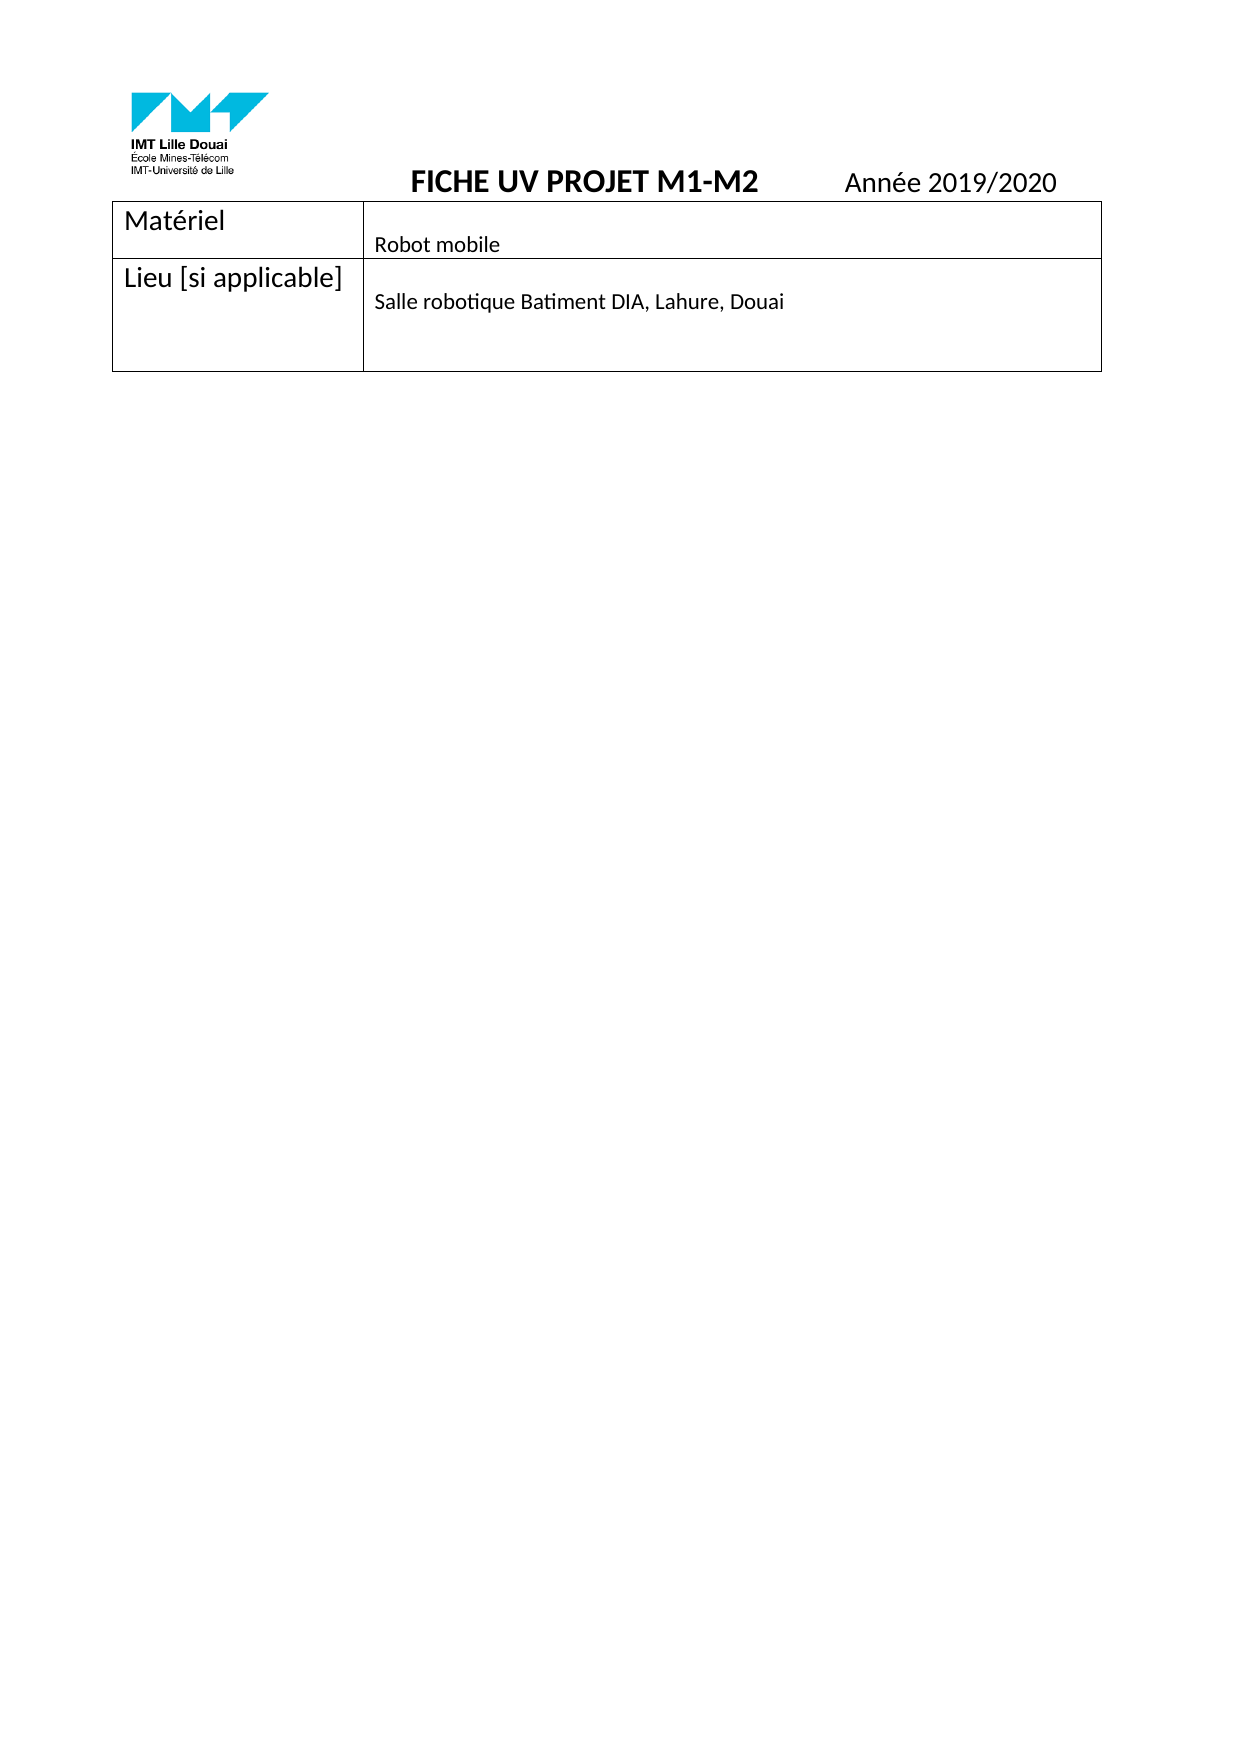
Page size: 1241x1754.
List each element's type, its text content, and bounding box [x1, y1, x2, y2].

table_cell Matériel [113, 202, 363, 258]
table_cell Robot mobile [364, 202, 1101, 258]
table_cell Salle robotique Batiment DIA, Lahure, Douai [364, 259, 1101, 371]
table_cell Lieu [si applicable] [113, 259, 363, 371]
picture [112, 73, 288, 193]
